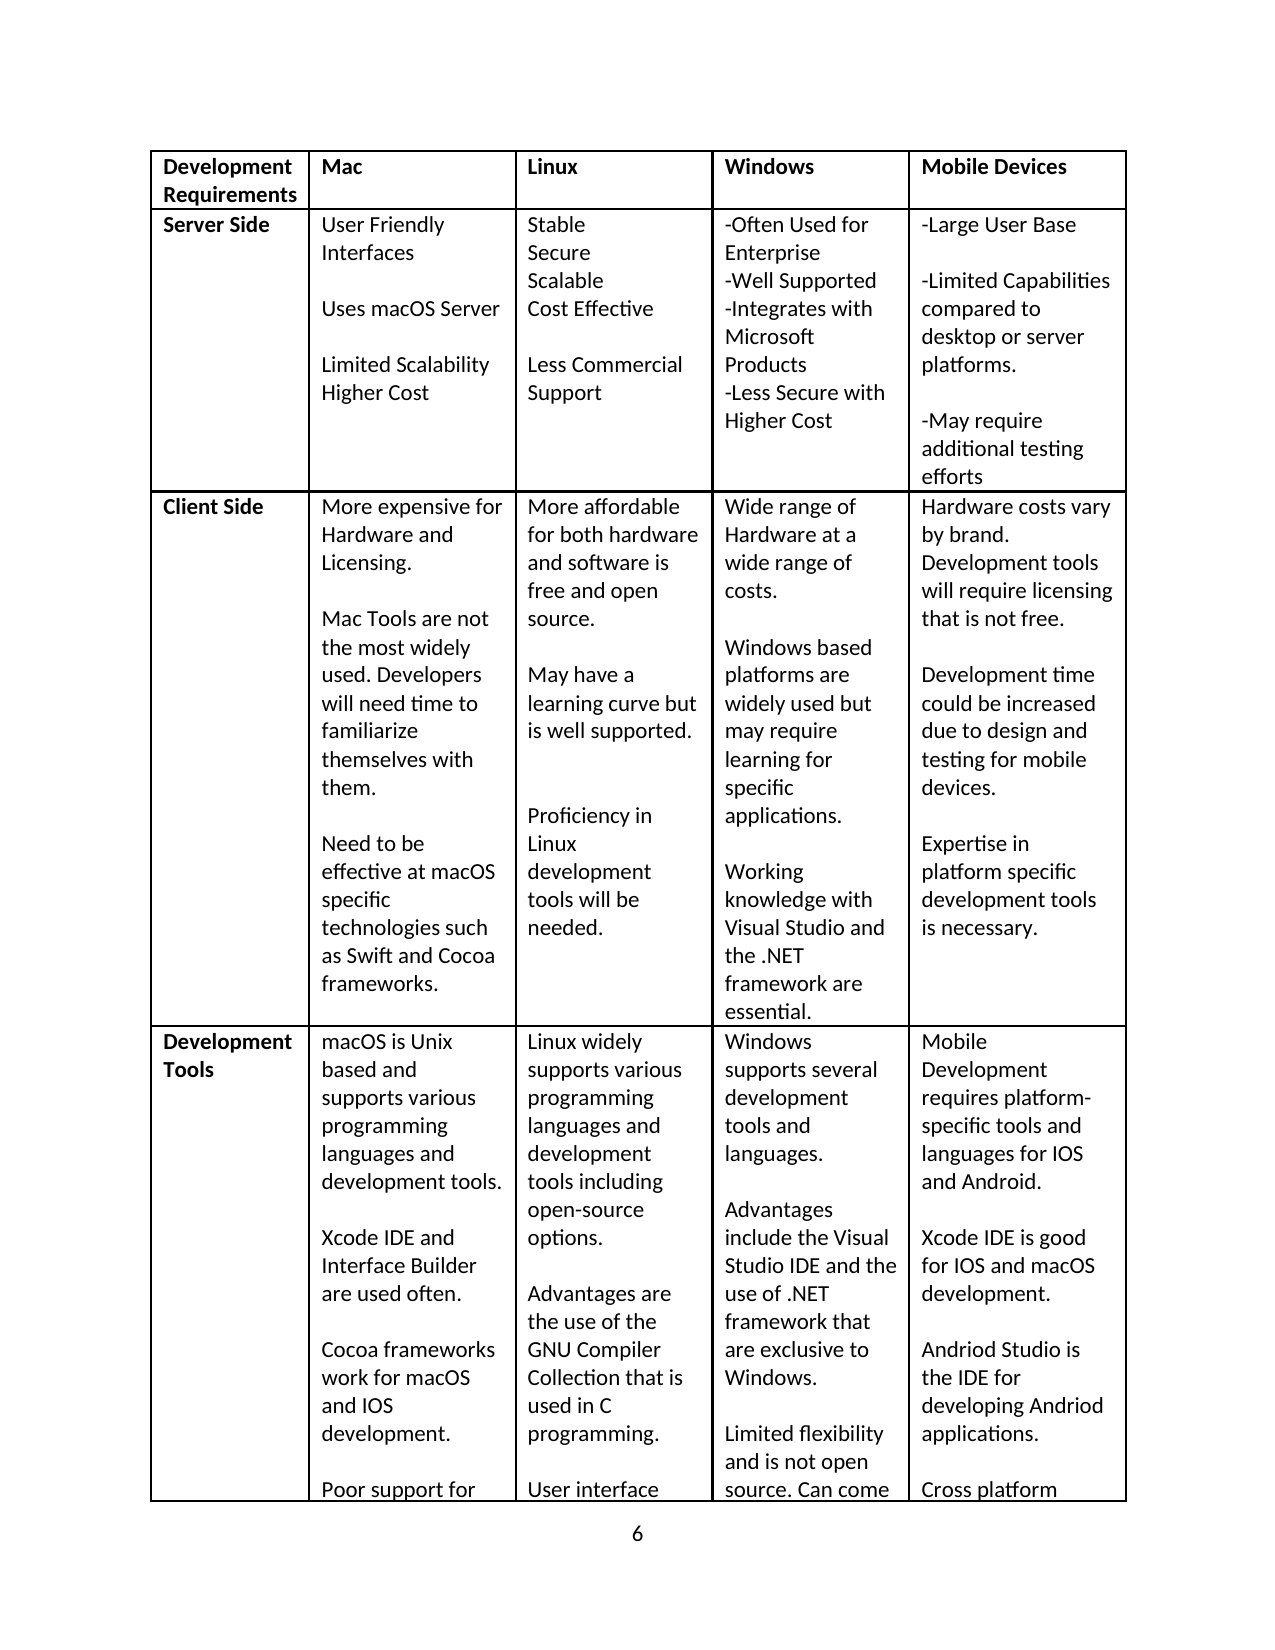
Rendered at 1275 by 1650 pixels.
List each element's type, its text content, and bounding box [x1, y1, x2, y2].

table_cell Hardware costs vary by brand. Development tools will require licensing that is not free. Development time could be increased due to design and testing for mobile devices. Expertise in platform specific development tools is necessary. [910, 493, 1125, 1025]
table_header Linux [517, 152, 711, 208]
table_cell Server Side [152, 210, 308, 490]
table_cell User Friendly Interfaces Uses macOS Server Limited Scalability Higher Cost [310, 210, 515, 490]
table_cell macOS is Unix based and supports various programming languages and development tools. Xcode IDE and Interface Builder are used often. Cocoa frameworks work for macOS and IOS development. Poor support for non-Apple products. [310, 1027, 515, 1500]
table_cell Development Tools [152, 1027, 308, 1500]
table_cell More affordable for both hardware and software is free and open source. May have a learning curve but is well supported. Proficiency in Linux development tools will be needed. [517, 493, 711, 1025]
table_cell Wide range of Hardware at a wide range of costs. Windows based platforms are widely used but may require learning for specific applications. Working knowledge with Visual Studio and the .NET framework are essential. [714, 493, 908, 1025]
table_header Mobile Devices [910, 152, 1125, 208]
table_cell Windows supports several development tools and languages. Advantages include the Visual Studio IDE and the use of .NET framework that are exclusive to Windows. Limited flexibility and is not open source. Can come with a learning curve for some. [714, 1027, 908, 1500]
table_cell -Often Used for Enterprise -Well Supported -Integrates with Microsoft Products -Less Secure with Higher Cost [714, 210, 908, 490]
table_header Windows [714, 152, 908, 208]
table_cell More expensive for Hardware and Licensing. Mac Tools are not the most widely used. Developers will need time to familiarize themselves with them. Need to be effective at macOS specific technologies such as Swift and Cocoa frameworks. [310, 493, 515, 1025]
table_header Development Requirements [152, 152, 308, 208]
table_cell Mobile Development requires platform-specific tools and languages for IOS and Android. Xcode IDE is good for IOS and macOS development. Andriod Studio is the IDE for developing Andriod applications. Cross platform frameworks are available. [910, 1027, 1125, 1500]
table_cell Stable Secure Scalable Cost Effective Less Commercial Support [517, 210, 711, 490]
table_header Mac [310, 152, 515, 208]
table_cell -Large User Base -Limited Capabilities compared to desktop or server platforms. -May require additional testing efforts [910, 210, 1125, 490]
table_cell Client Side [152, 493, 308, 1025]
table_cell Linux widely supports various programming languages and development tools including open-source options. Advantages are the use of the GNU Compiler Collection that is used in C programming. User interface may be less polished. [517, 1027, 711, 1500]
